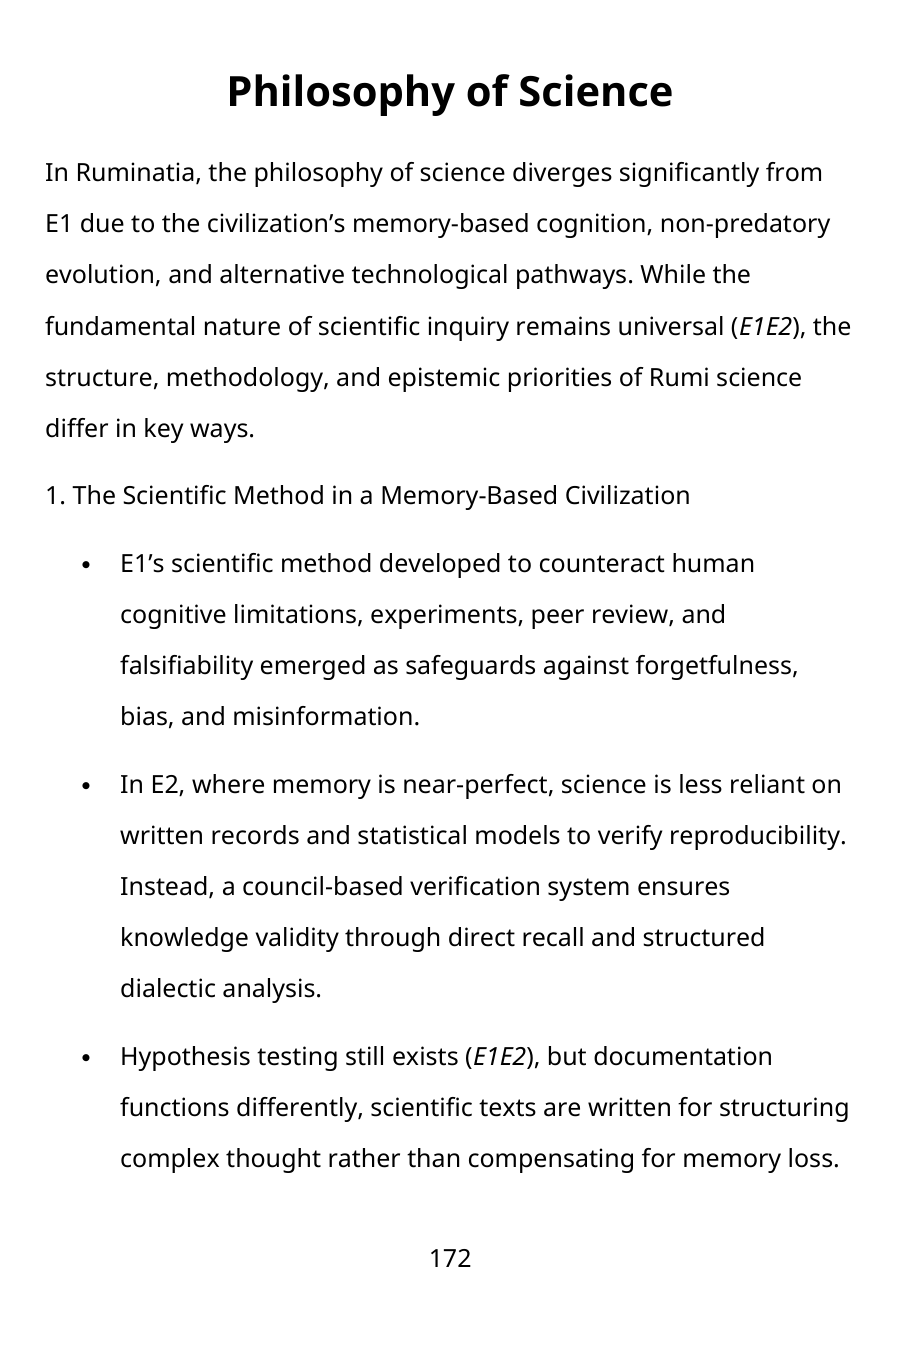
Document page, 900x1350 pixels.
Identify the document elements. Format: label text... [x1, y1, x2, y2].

list Hypothesis testing still exists (E1E2), but documentation functions differently, scientific texts are written for structuring complex thought rather than compensating for memory loss. [82, 1038, 855, 1174]
list E1’s scientific method developed to counteract human cognitive limitations, experiments, peer review, and falsifiability emerged as safeguards against forgetfulness, bias, and misinformation. [82, 546, 855, 733]
text In Ruminatia, the philosophy of science diverges significantly from E1 due to the civilization’s memory-based cognition, non-predatory evolution, and alternative technological pathways. While the fundamental nature of scientific inquiry remains universal (E1E2), the structure, methodology, and epistemic priorities of Rumi science differ in key ways. [45, 155, 855, 444]
subtitle Philosophy of Science [45, 62, 855, 118]
list In E2, where memory is near-perfect, science is less reliant on written records and statistical models to verify reproducibility. Instead, a council-based verification system ensures knowledge validity through direct recall and structured dialectic analysis. [82, 767, 855, 1005]
text 1. The Scientific Method in a Memory-Based Civilization [45, 478, 855, 512]
